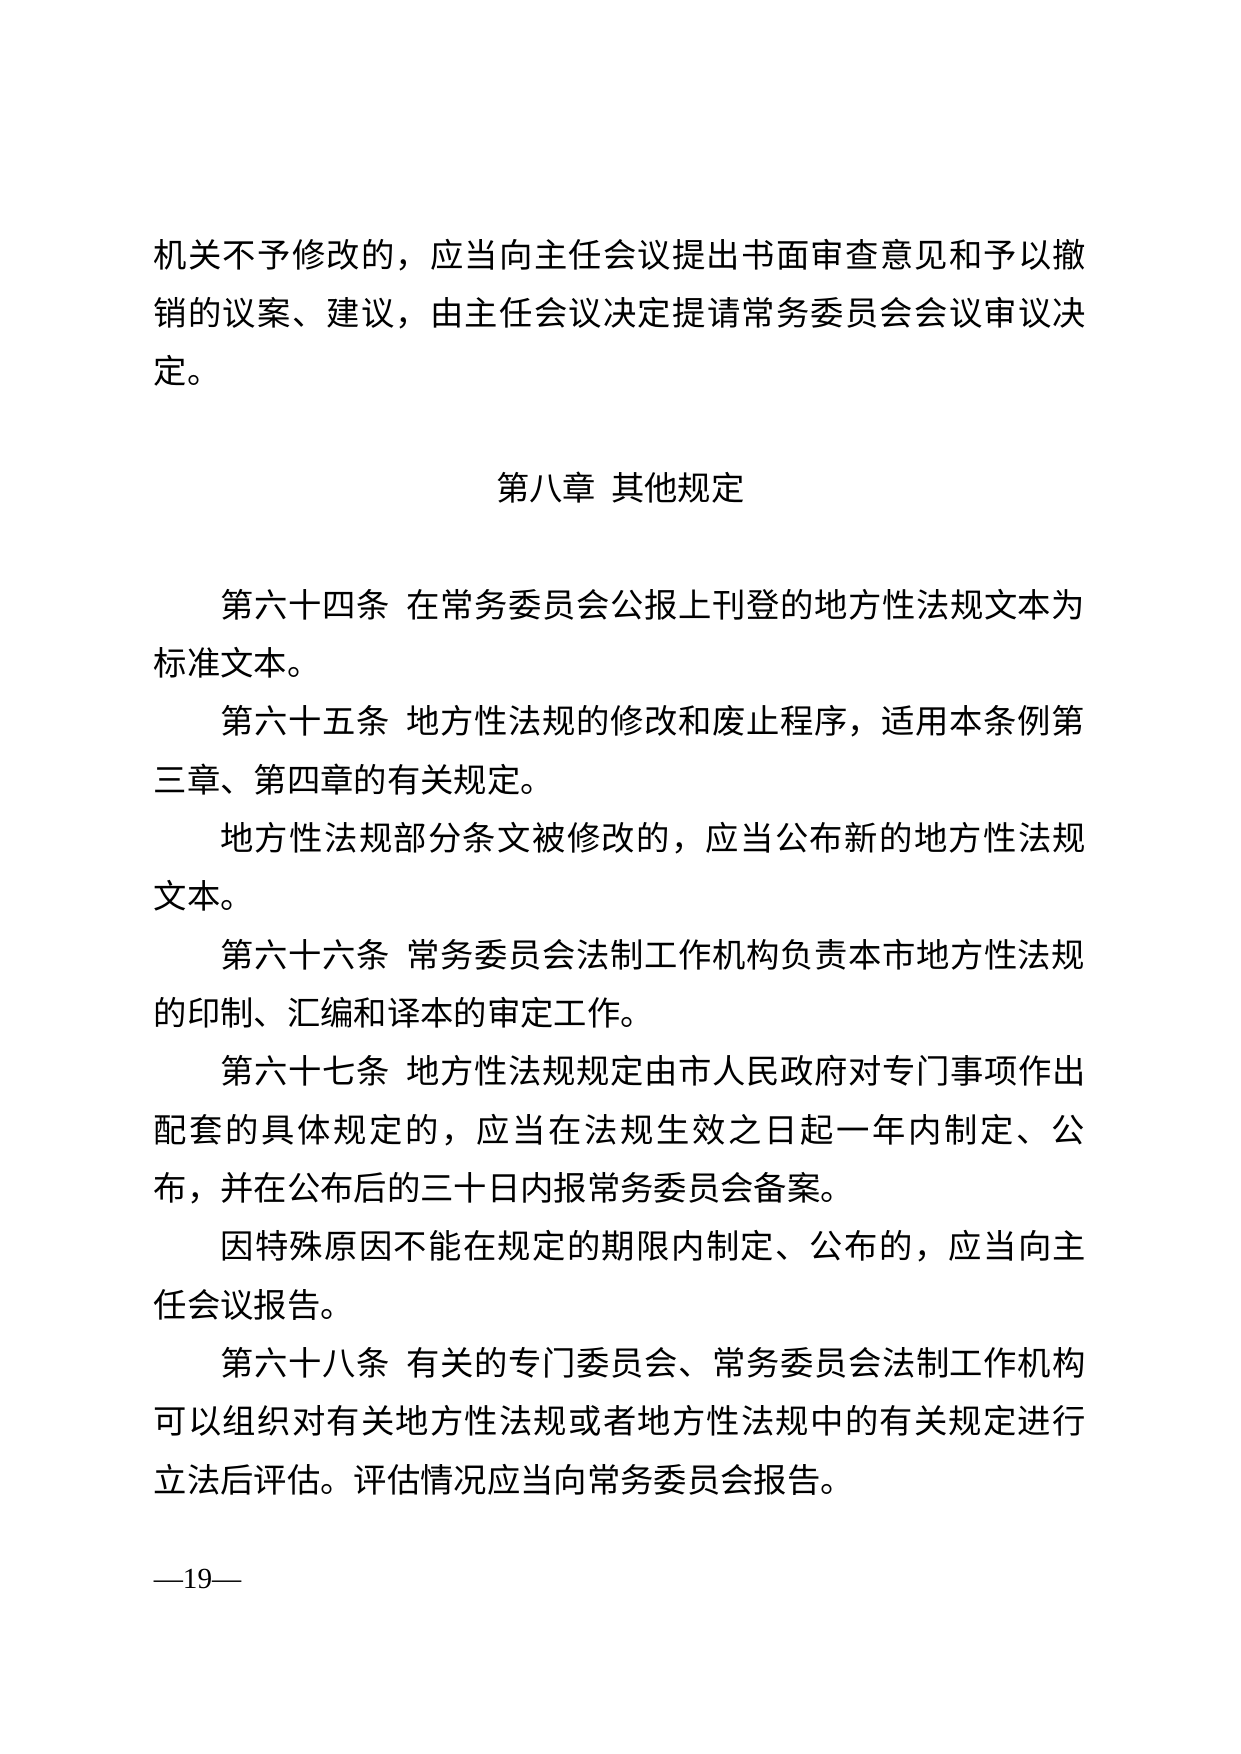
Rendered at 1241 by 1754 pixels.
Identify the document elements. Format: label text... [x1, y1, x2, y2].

text 第六十六条 常务委员会法制工作机构负责本市地方性法规的印制、汇编和译本的审定工作。 [153, 918, 1087, 1035]
text 第六十五条 地方性法规的修改和废止程序，适用本条例第三章、第四章的有关规定。 [153, 685, 1087, 802]
text 第六十七条 地方性法规规定由市人民政府对专门事项作出配套的具体规定的，应当在法规生效之日起一年内制定、公布，并在公布后的三十日内报常务委员会备案。 [153, 1035, 1087, 1210]
text 第八章 其他规定 [153, 452, 1087, 510]
text 第六十八条 有关的专门委员会、常务委员会法制工作机构可以组织对有关地方性法规或者地方性法规中的有关规定进行立法后评估。评估情况应当向常务委员会报告。 [153, 1327, 1087, 1502]
text 第六十四条 在常务委员会公报上刊登的地方性法规文本为标准文本。 [153, 568, 1087, 685]
text 因特殊原因不能在规定的期限内制定、公布的，应当向主任会议报告。 [153, 1210, 1087, 1327]
text 地方性法规部分条文被修改的，应当公布新的地方性法规文本。 [153, 802, 1087, 918]
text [153, 218, 1087, 393]
